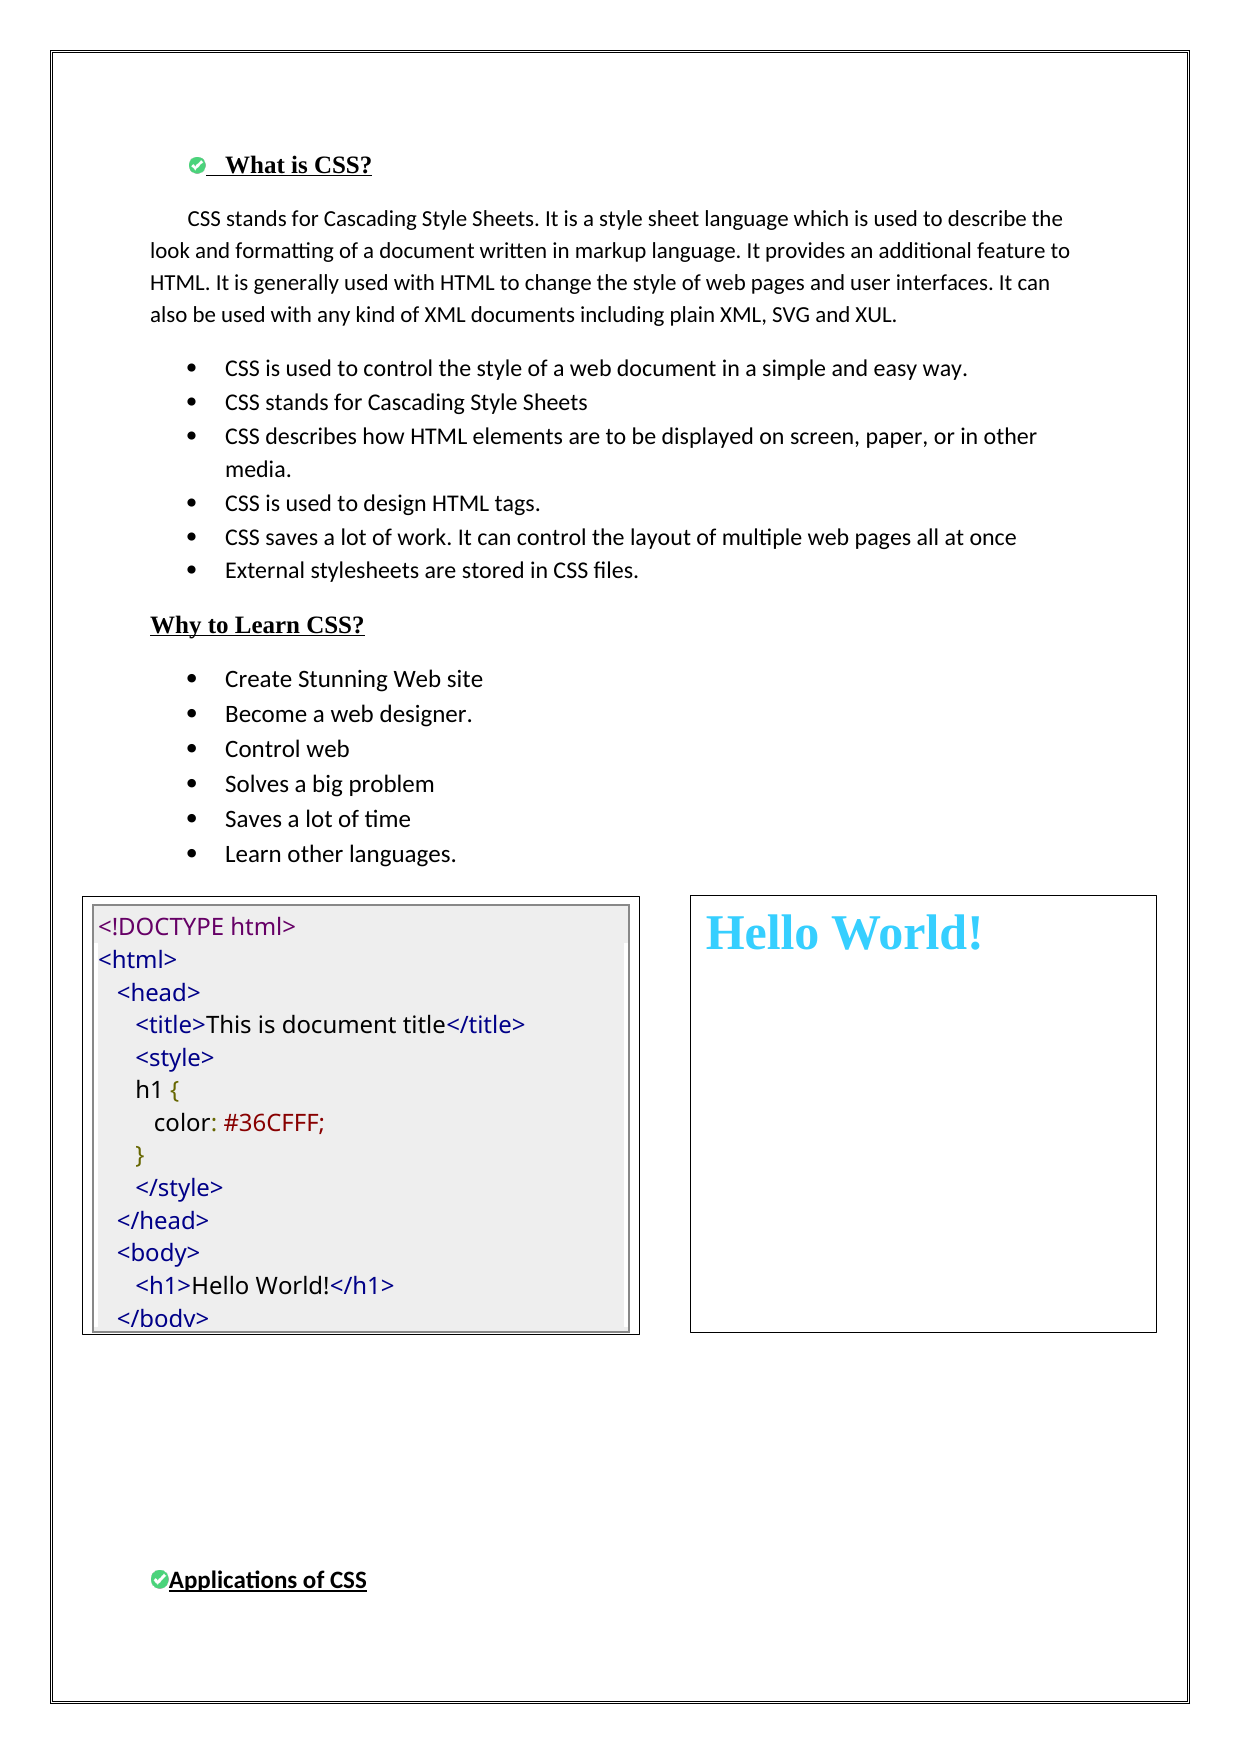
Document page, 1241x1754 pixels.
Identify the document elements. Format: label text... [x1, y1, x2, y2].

picture [150, 1570, 169, 1589]
list Create Stunning Web site [187, 664, 1090, 694]
list Learn other languages. [187, 839, 1090, 869]
list Saves a lot of time [187, 804, 1090, 834]
text Applications of CSS [150, 1564, 1090, 1595]
list CSS saves a lot of work. It can control the layout of multiple web pages all at once [187, 522, 1090, 551]
list CSS is used to control the style of a web document in a simple and easy way. [187, 353, 1090, 383]
text Why to Learn CSS? [150, 610, 1090, 638]
list Solves a big problem [187, 769, 1090, 799]
list Control web [187, 734, 1090, 764]
list External stylesheets are stored in CSS files. [187, 555, 1090, 584]
list Become a web designer. [187, 699, 1090, 729]
list CSS describes how HTML elements are to be displayed on screen, paper, or in other media. [187, 421, 1090, 484]
text CSS stands for Cascading Style Sheets. It is a style sheet language which is used to describe the look and formatting of a document written in markup language. It provides an additional feature to HTML. It is generally used with HTML to change the style of web pages and user interfaces. It can also be used with any kind of XML documents including plain XML, SVG and XUL. [150, 204, 1090, 328]
list CSS stands for Cascading Style Sheets [187, 387, 1090, 416]
list CSS is used to design HTML tags. [187, 488, 1090, 517]
picture [188, 156, 206, 174]
list What is CSS? [187, 150, 1090, 179]
